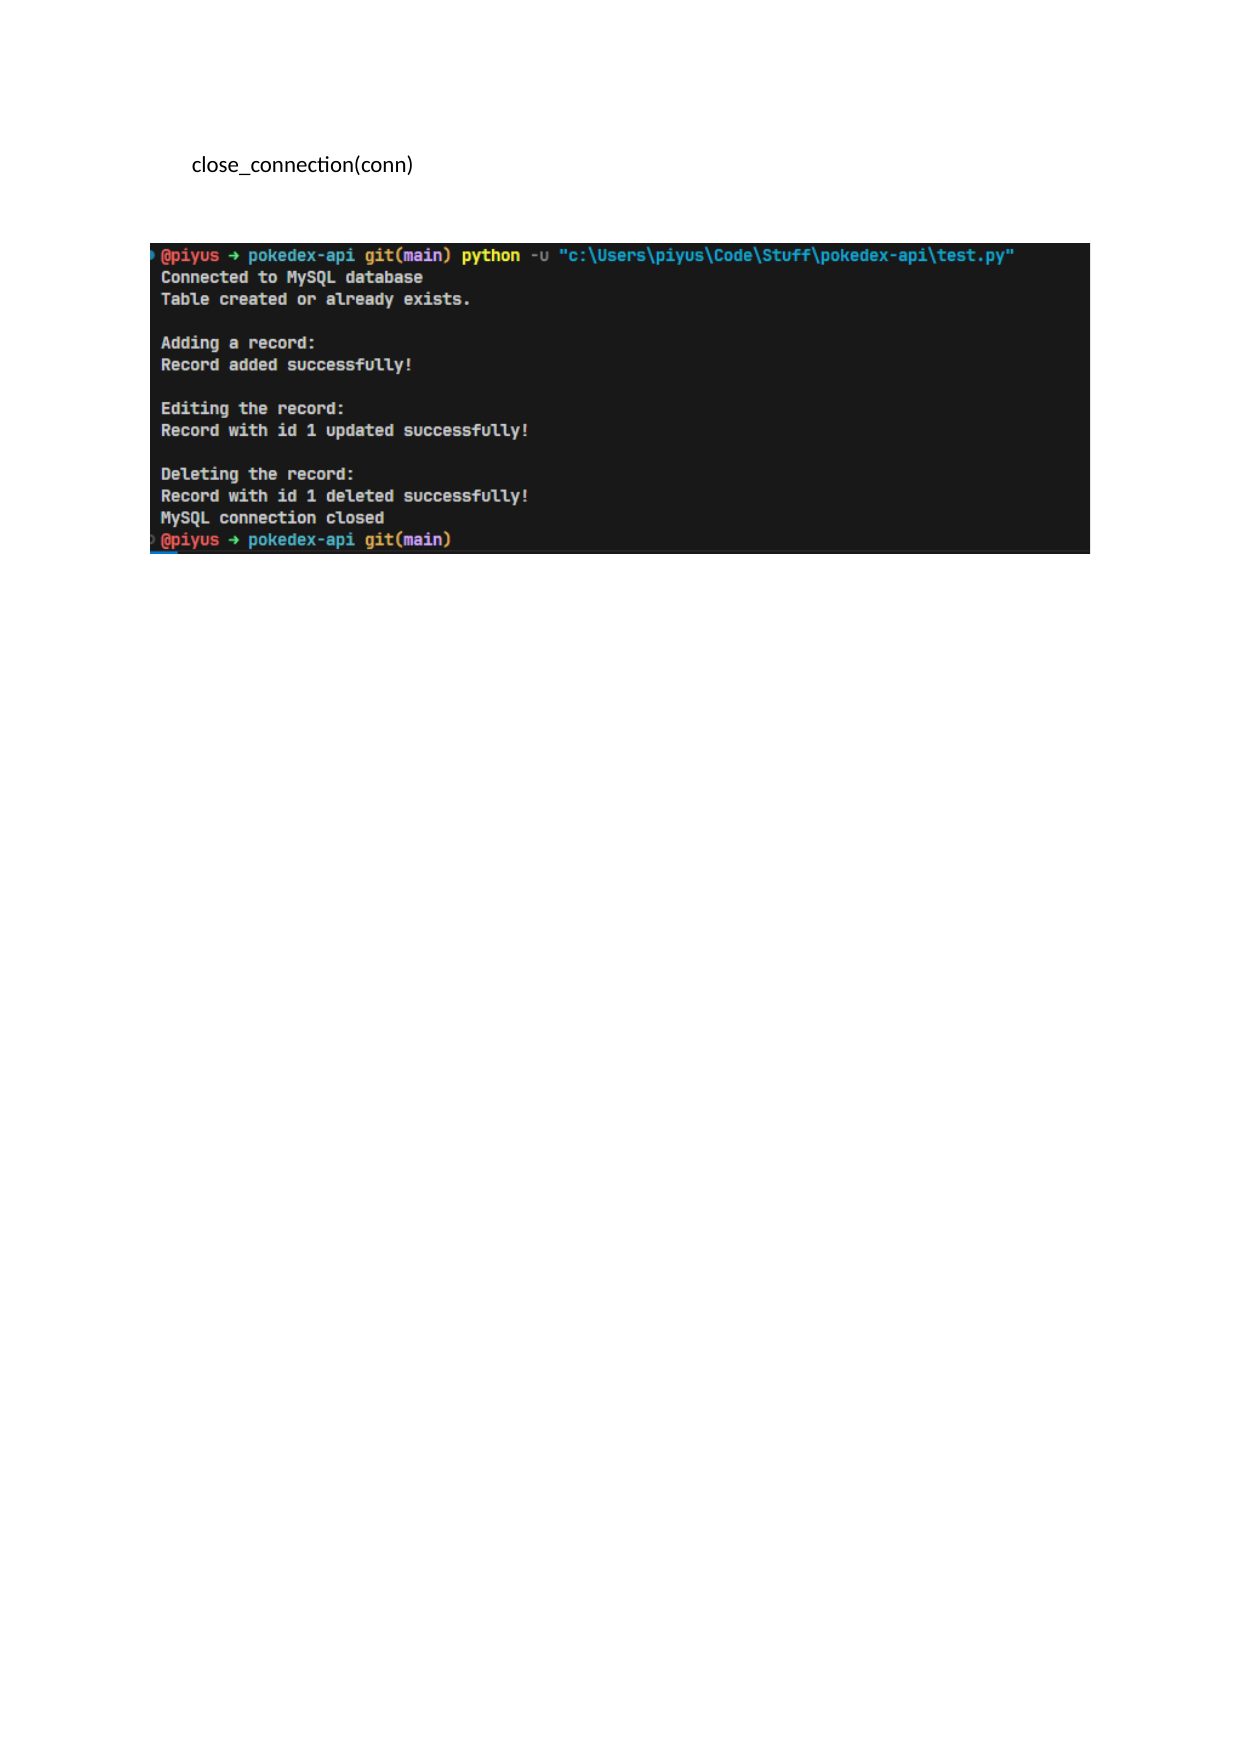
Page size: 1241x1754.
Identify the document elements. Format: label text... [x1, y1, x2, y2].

picture [150, 243, 1091, 554]
text close_connection(conn) [150, 150, 1090, 178]
